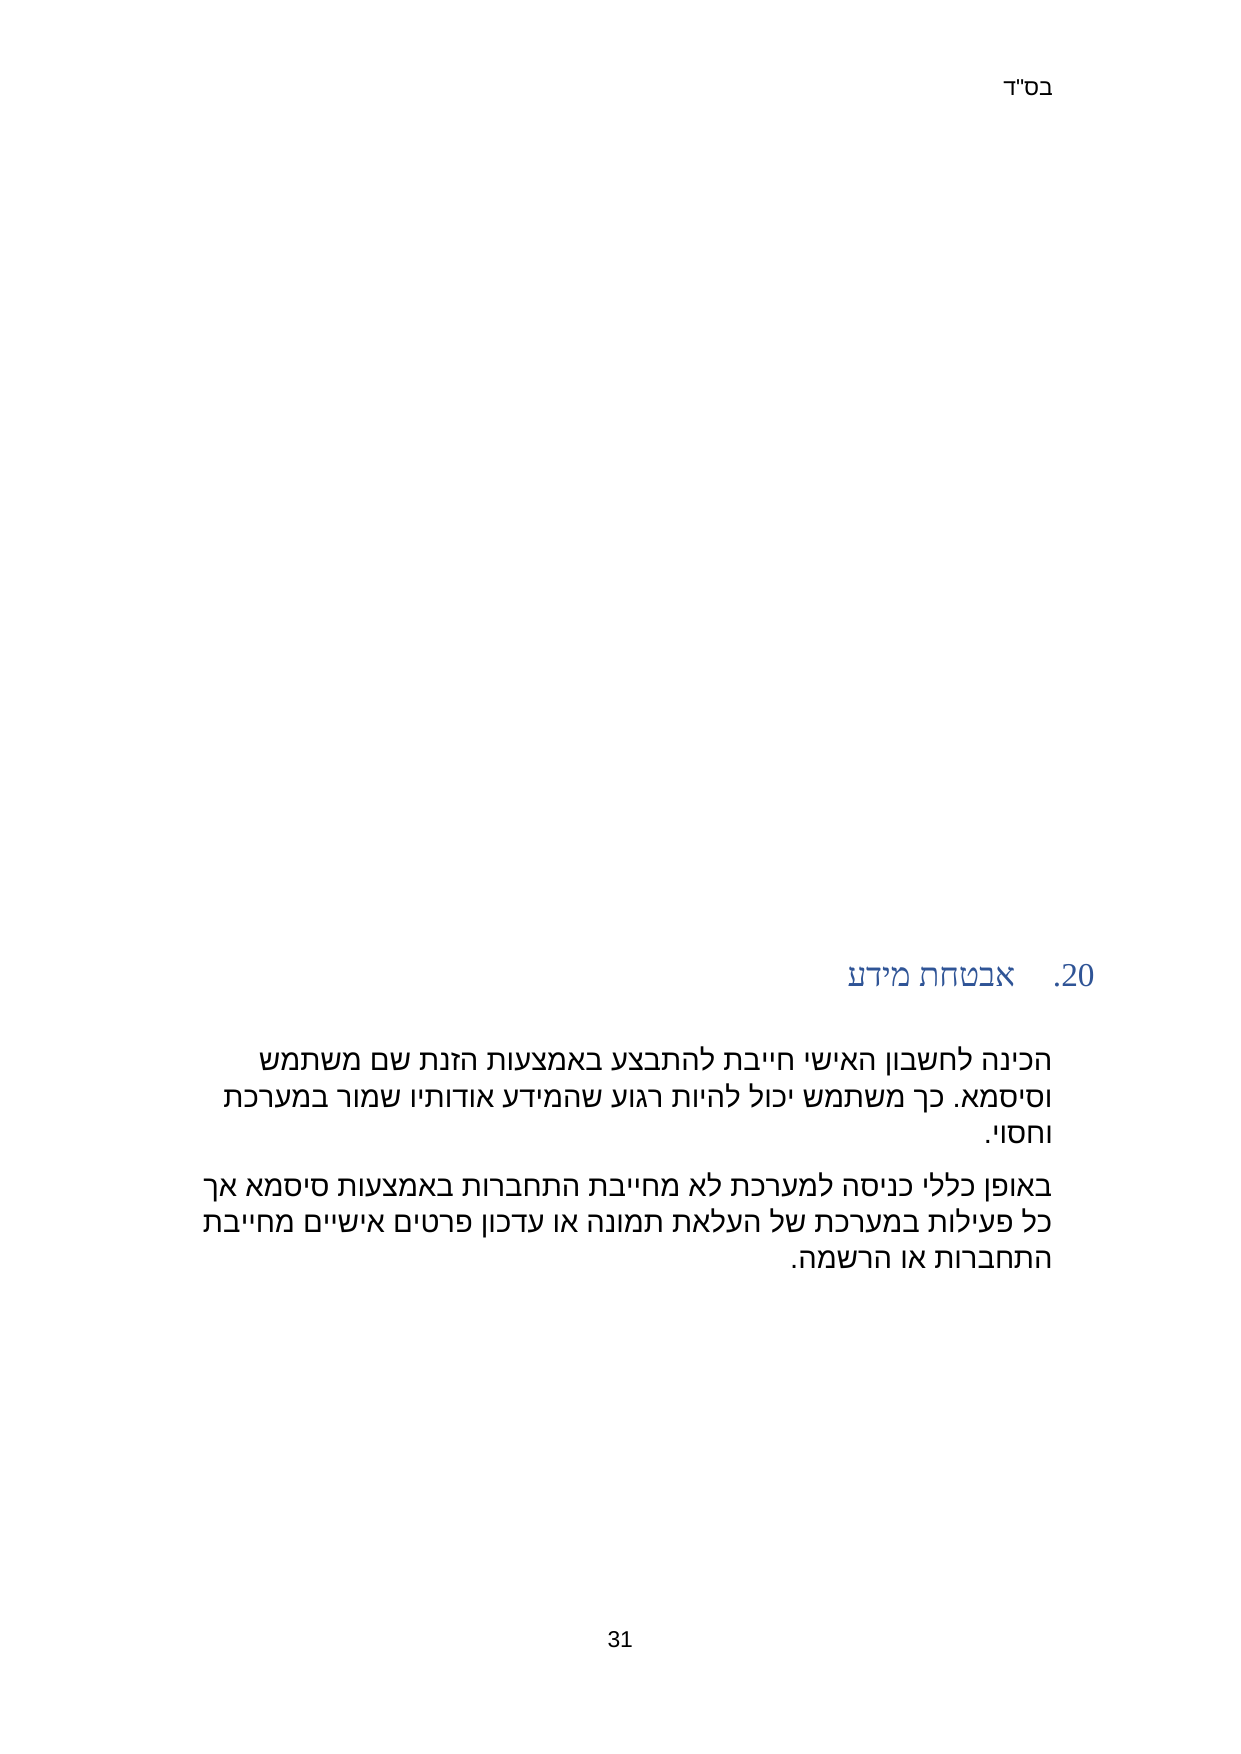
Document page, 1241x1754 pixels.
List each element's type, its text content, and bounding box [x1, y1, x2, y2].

subtitle אבטחת מידע [187, 955, 1053, 993]
text באופן כללי כניסה למערכת לא מחייבת התחברות באמצעות סיסמא אך כל פעילות במערכת של העלאת תמונה או עדכון פרטים אישיים מחייבת התחברות או הרשמה. [187, 1168, 1053, 1274]
text הכינה לחשבון האישי חייבת להתבצע באמצעות הזנת שם משתמש וסיסמא. כך משתמש יכול להיות רגוע שהמידע אודותיו שמור במערכת וחסוי. [187, 1043, 1053, 1149]
